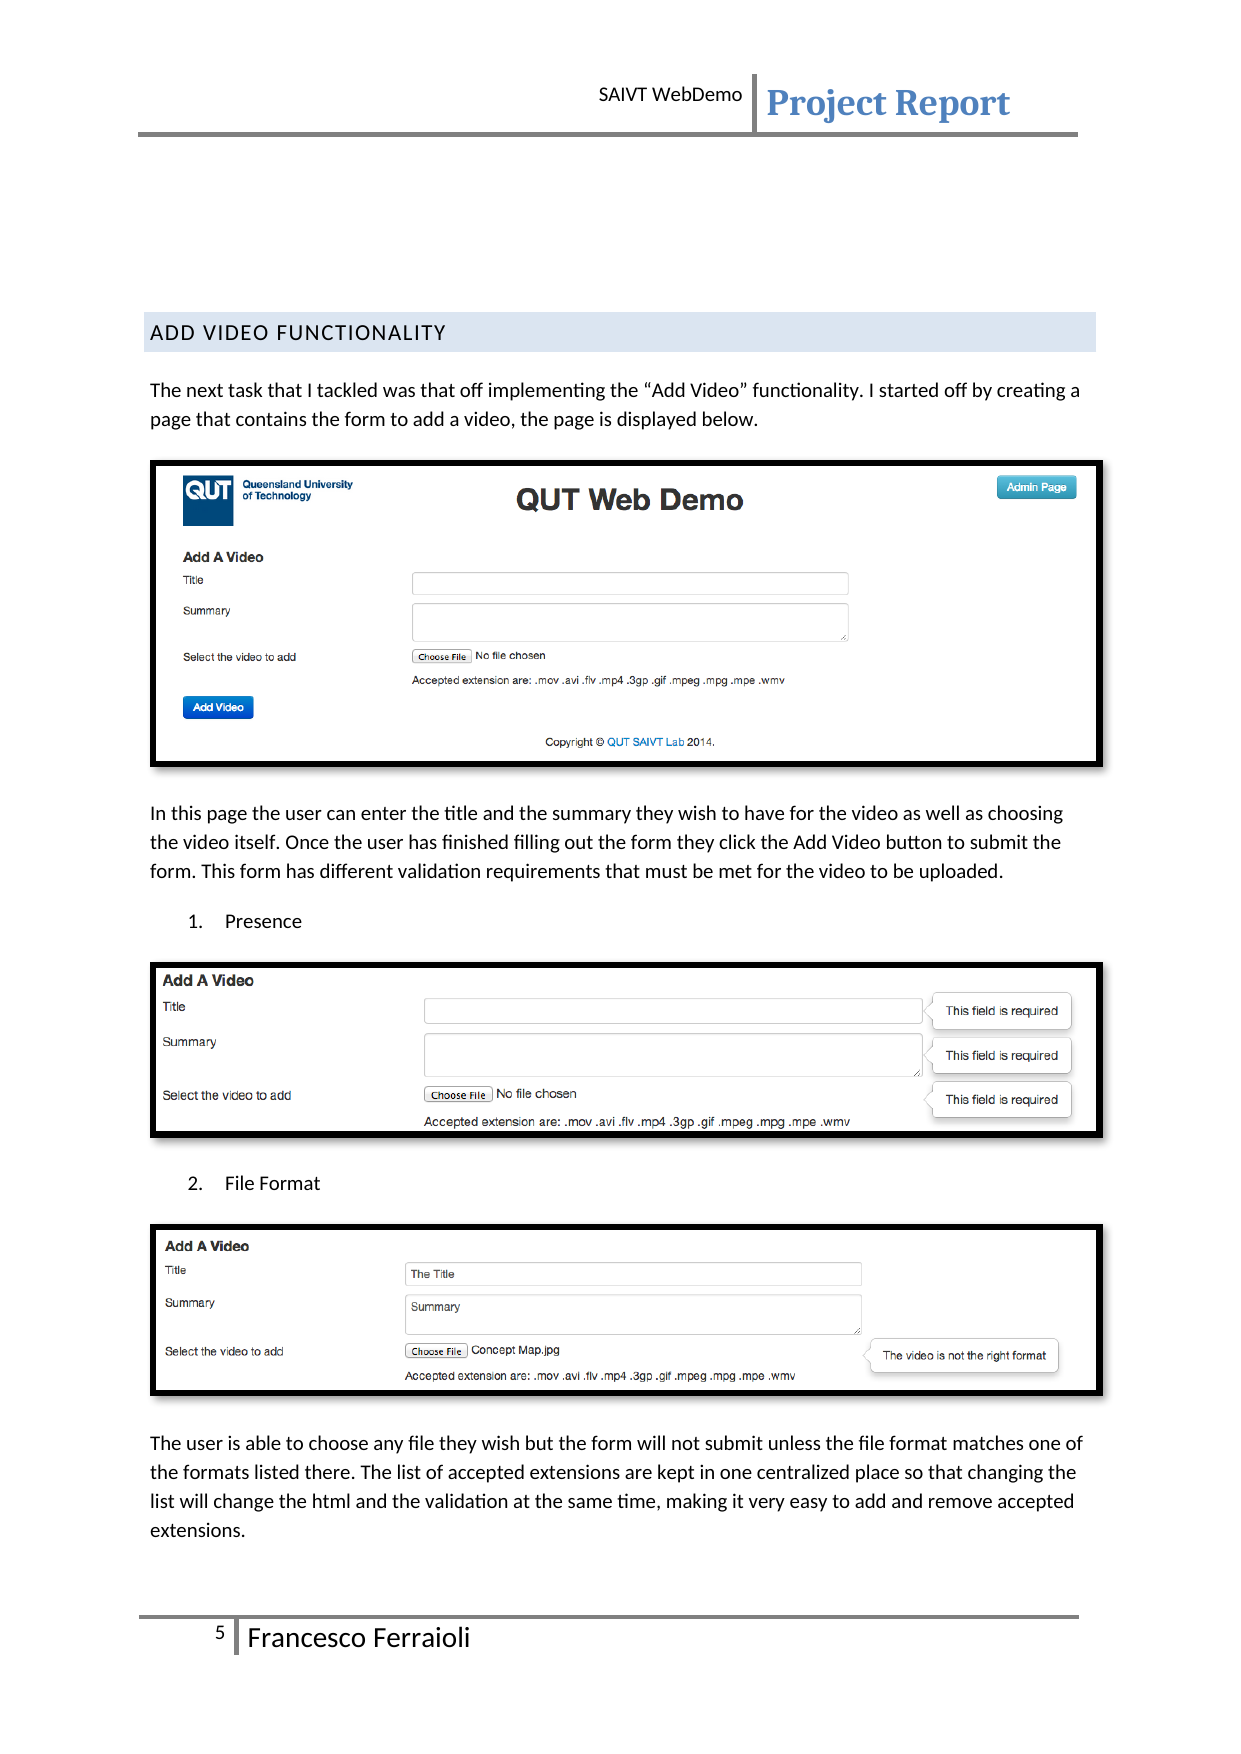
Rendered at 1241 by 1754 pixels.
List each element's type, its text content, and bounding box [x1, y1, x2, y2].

picture [156, 968, 1096, 1131]
text The user is able to choose any file they wish but the form will not submit unless the file format matches one of the formats listed there. The list of accepted extensions are kept in one centralized place so that changing the list will change the html and the validation at the same time, making it very easy to add and remove accepted extensions. [150, 1430, 1090, 1543]
text In this page the user can enter the title and the summary they wish to have for the video as well as choosing the video itself. Once the user has finished filling out the form they click the Add Video button to submit the form. This form has different validation requirements that must be met for the video to be uploaded. [150, 800, 1090, 884]
list File Format [187, 1171, 1090, 1196]
list Presence [187, 908, 1090, 934]
picture [156, 466, 1096, 761]
text The next task that I tackled was that off implementing the “Add Video” functionality. I started off by creating a page that contains the form to add a video, the page is displayed below. [150, 377, 1090, 432]
picture [156, 1230, 1096, 1390]
subtitle Add Video functionality [150, 318, 1090, 346]
